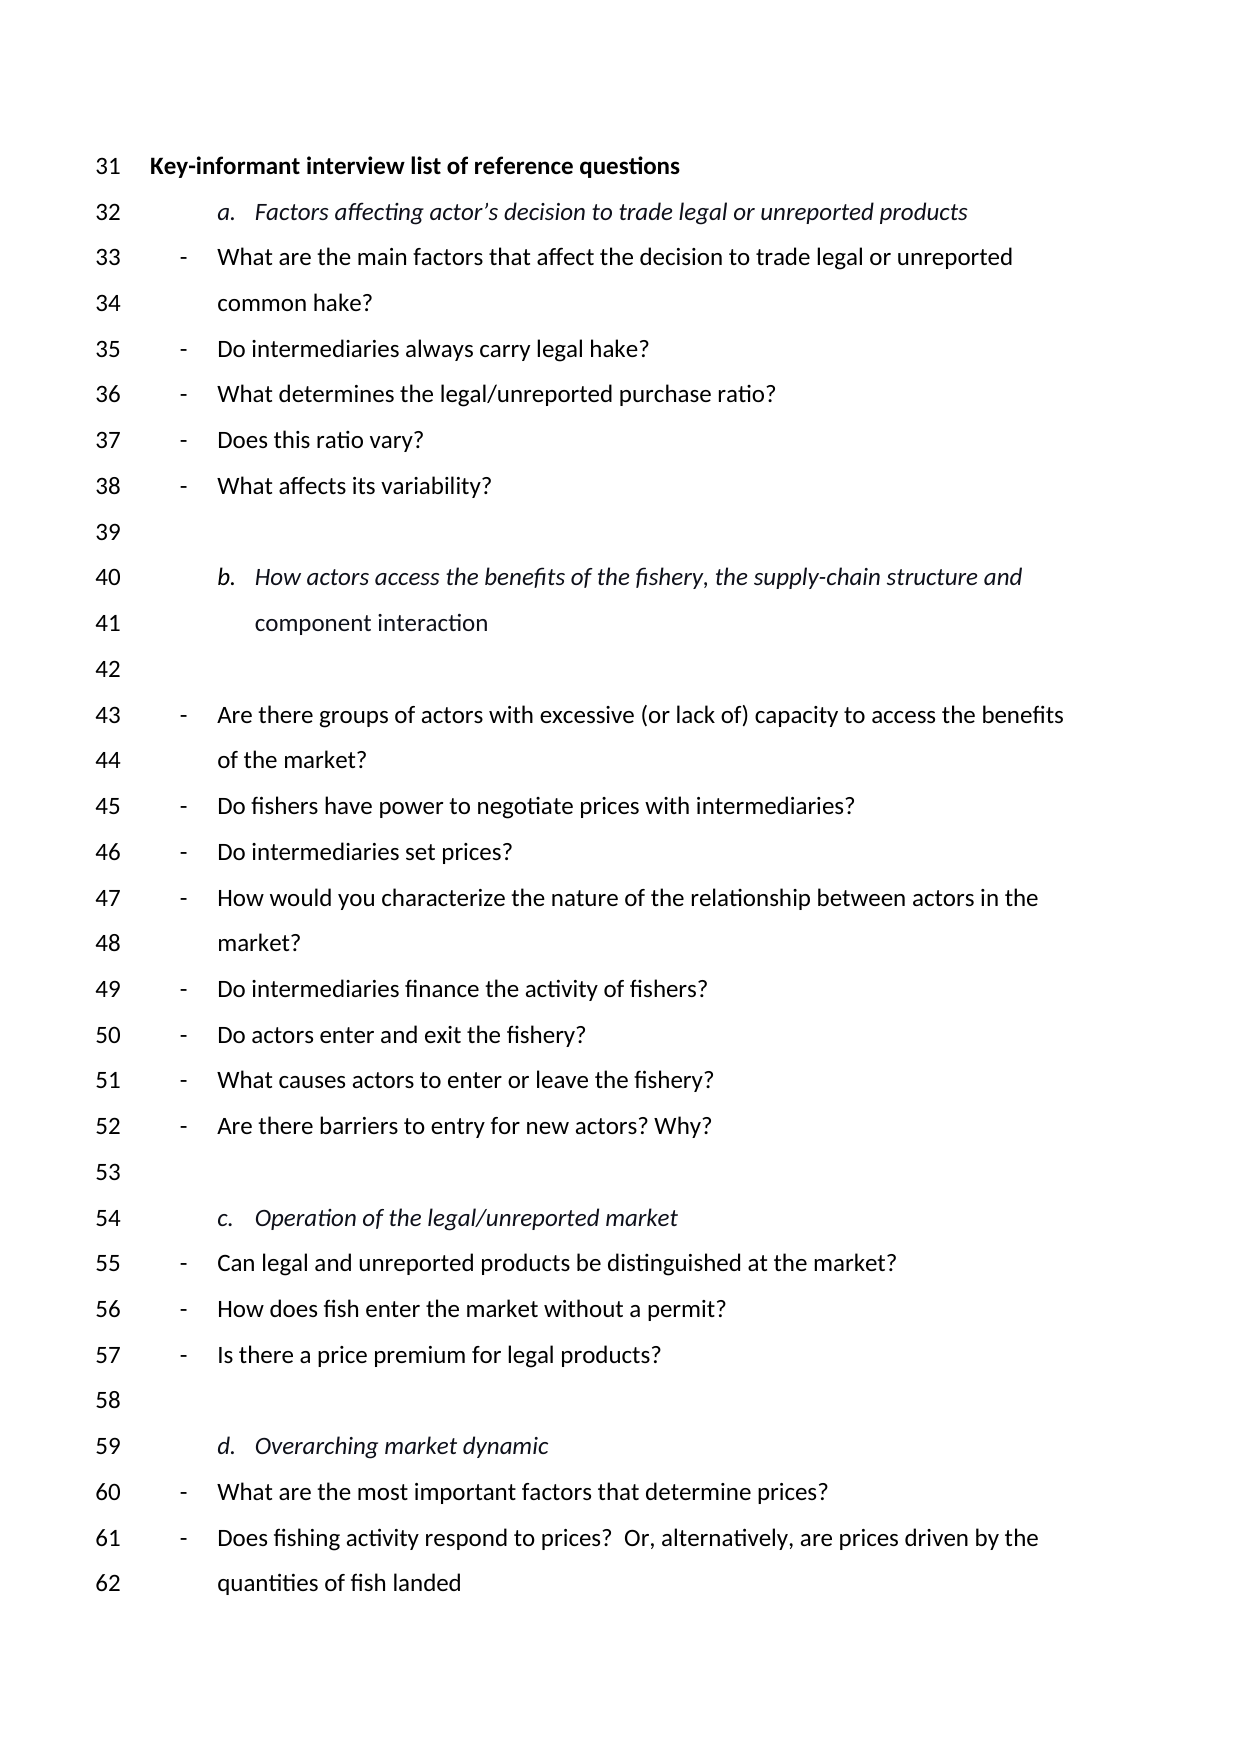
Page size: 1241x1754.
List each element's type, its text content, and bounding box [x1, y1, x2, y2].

list How would you characterize the nature of the relationship between actors in the market? [179, 882, 1090, 958]
list Operation of the legal/unreported market [217, 1202, 1090, 1232]
list Do actors enter and exit the fishery? [179, 1019, 1090, 1049]
list Do fishers have power to negotiate prices with intermediaries? [179, 790, 1090, 821]
list Do intermediaries finance the activity of fishers? [179, 973, 1090, 1004]
list Overarching market dynamic [217, 1430, 1090, 1461]
list How does fish enter the market without a permit? [179, 1293, 1090, 1324]
list What are the main factors that affect the decision to trade legal or unreported common hake? [179, 241, 1090, 318]
list Are there barriers to entry for new actors? Why? [179, 1110, 1090, 1141]
list What determines the legal/unreported purchase ratio? [179, 379, 1090, 409]
list What causes actors to enter or leave the fishery? [179, 1064, 1090, 1095]
list What affects its variability? [179, 470, 1090, 501]
list Can legal and unreported products be distinguished at the market? [179, 1247, 1090, 1278]
text Key-informant interview list of reference questions [150, 150, 1090, 181]
list Factors affecting actor’s decision to trade legal or unreported products [217, 196, 1090, 226]
list Are there groups of actors with excessive (or lack of) capacity to access the benefits of the market? [179, 699, 1090, 775]
list Do intermediaries set prices? [179, 836, 1090, 866]
list What are the most important factors that determine prices? [179, 1476, 1090, 1507]
list Is there a price premium for legal products? [179, 1339, 1090, 1369]
list Does this ratio vary? [179, 424, 1090, 455]
list How actors access the benefits of the fishery, the supply-chain structure and component interaction [217, 562, 1090, 638]
list Does fishing activity respond to prices? Or, alternatively, are prices driven by the quantities of fish landed [179, 1522, 1090, 1598]
list Do intermediaries always carry legal hake? [179, 333, 1090, 363]
